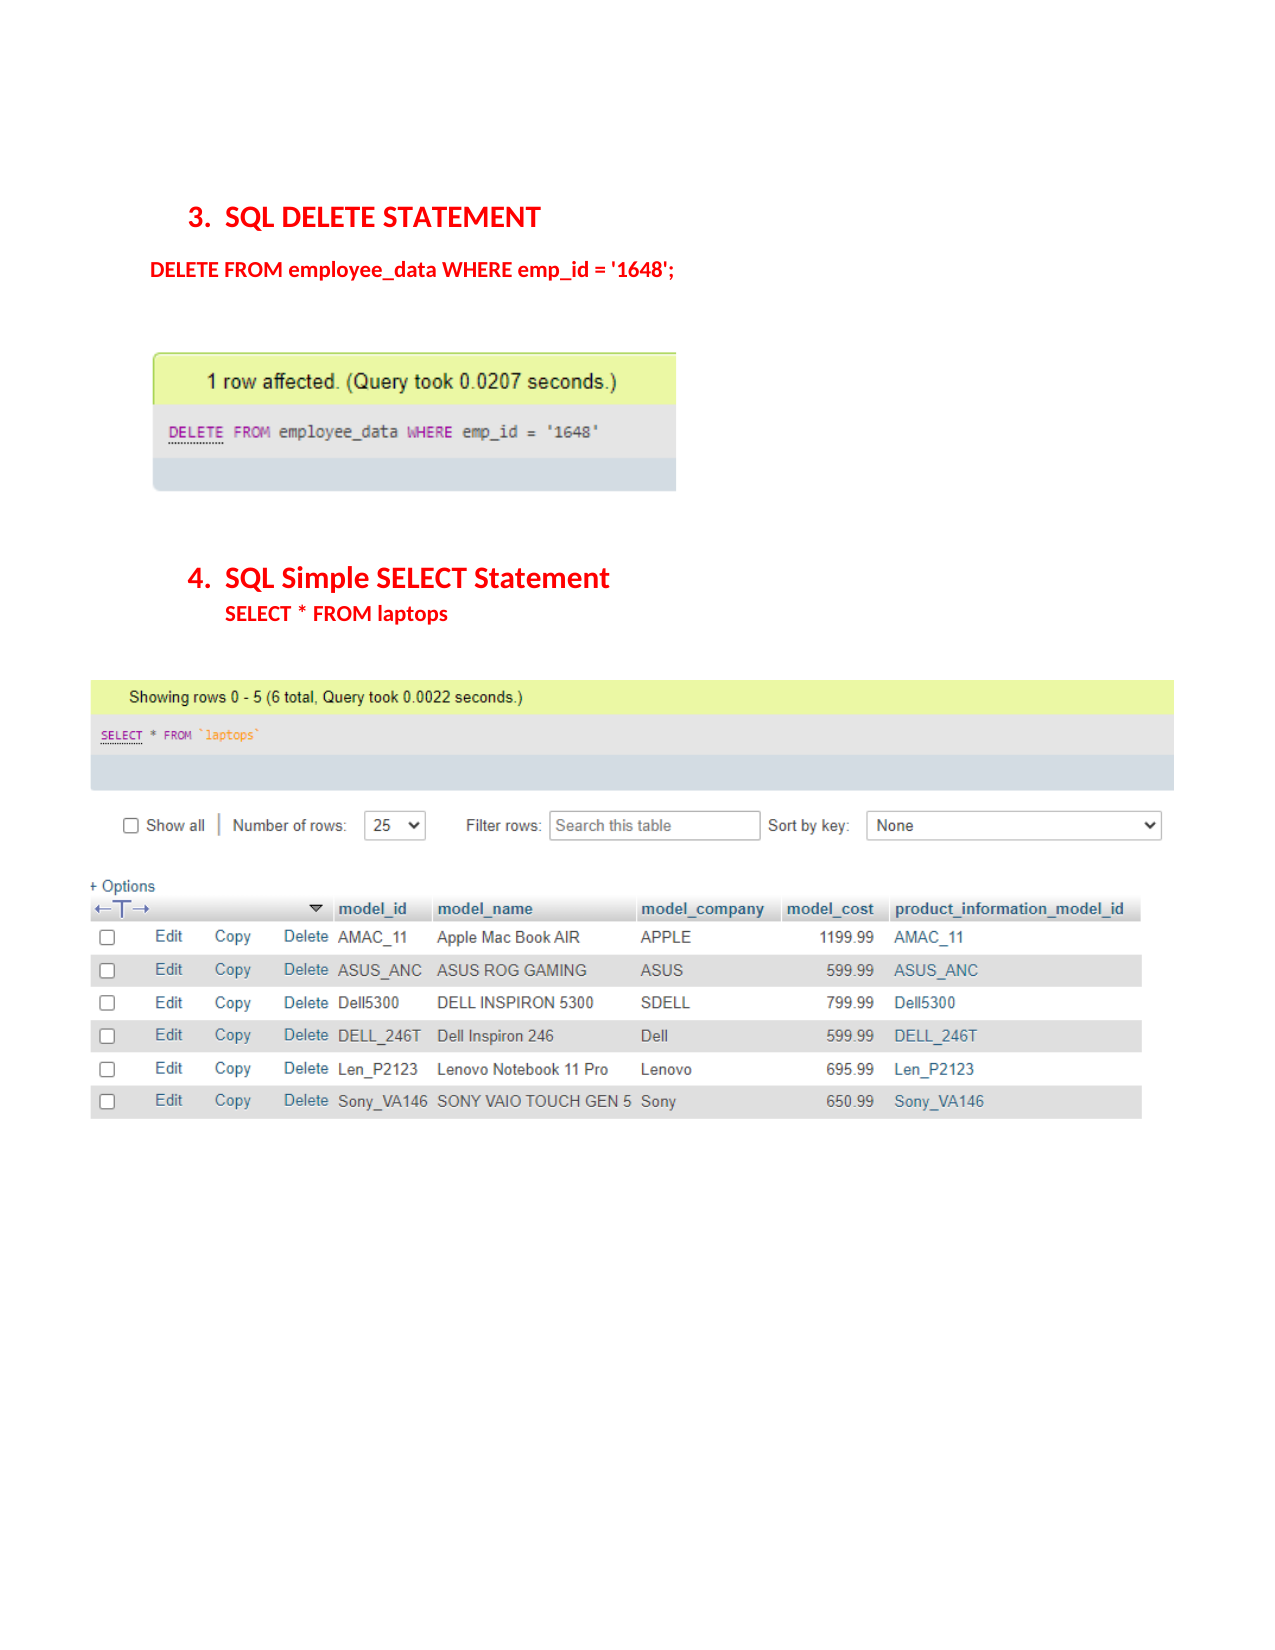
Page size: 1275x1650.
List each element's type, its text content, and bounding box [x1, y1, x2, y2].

list SELECT * FROM laptops [225, 599, 1125, 627]
list SQL Simple SELECT Statement [187, 558, 1125, 596]
list SQL DELETE STATEMENT [187, 197, 1125, 235]
picture [90, 680, 1174, 1133]
picture [150, 348, 677, 493]
text DELETE FROM employee_data WHERE emp_id = '1648'; [150, 255, 1125, 283]
